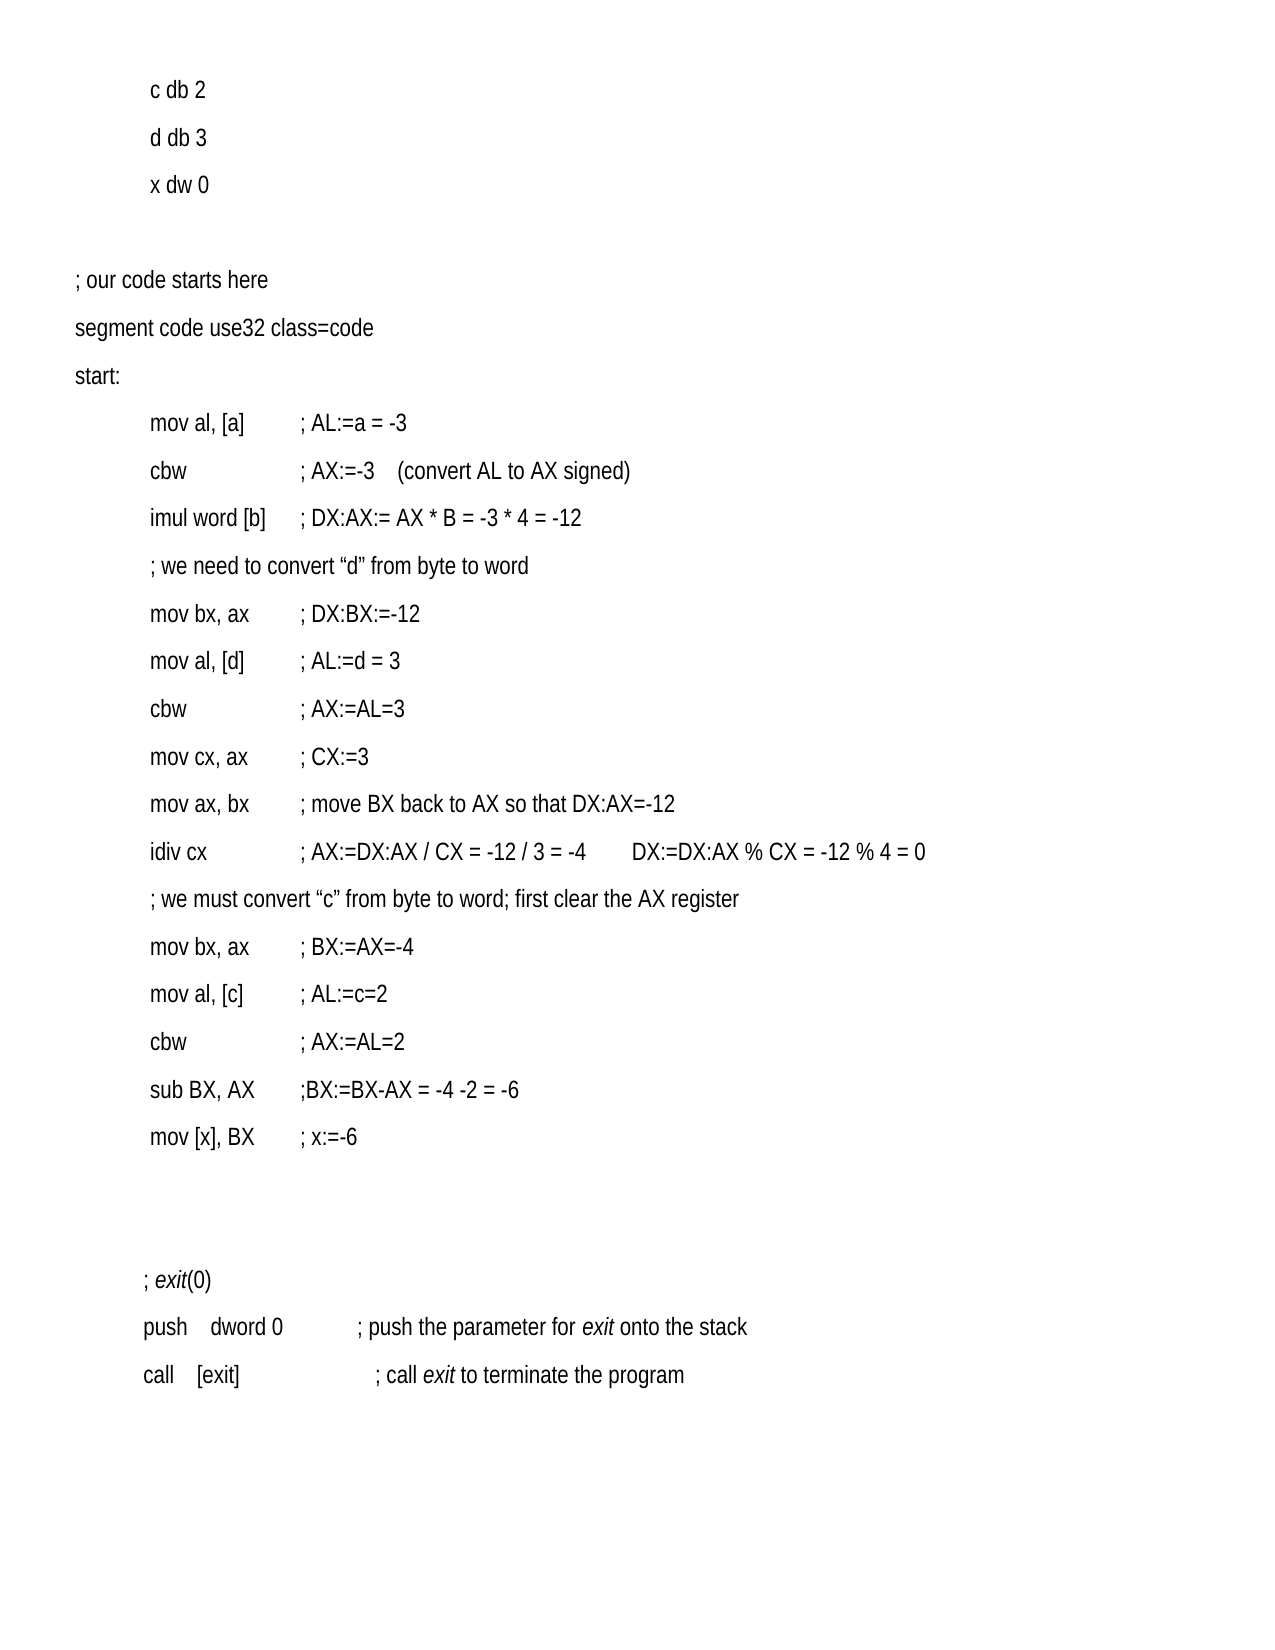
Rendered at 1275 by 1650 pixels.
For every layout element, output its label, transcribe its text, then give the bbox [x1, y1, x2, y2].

text mov al, [a] ; AL:=a = -3 [75, 408, 1200, 437]
text mov cx, ax ; CX:=3 [75, 741, 1200, 770]
text cbw ; AX:=-3 (convert AL to AX signed) [75, 456, 1200, 484]
text mov al, [d] ; AL:=d = 3 [75, 646, 1200, 675]
text start: [75, 361, 1200, 389]
text mov ax, bx ; move BX back to AX so that DX:AX=-12 [75, 789, 1200, 818]
text mov bx, ax ; BX:=AX=-4 [75, 932, 1200, 961]
text cbw ; AX:=AL=3 [75, 694, 1200, 722]
text segment code use32 class=code [75, 313, 1200, 342]
text ; our code starts here [75, 265, 1200, 294]
text mov bx, ax ; DX:BX:=-12 [75, 599, 1200, 627]
text ; we need to convert “d” from byte to word [75, 551, 1200, 580]
text imul word [b] ; DX:AX:= AX * B = -3 * 4 = -12 [75, 503, 1200, 532]
text ; exit(0) [75, 1264, 1200, 1293]
text d db 3 [75, 123, 1200, 151]
text push dword 0 ; push the parameter for exit onto the stack [75, 1312, 1200, 1341]
text call [exit] ; call exit to terminate the program [75, 1360, 1200, 1388]
text ; we must convert “c” from byte to word; first clear the AX register [75, 884, 1200, 913]
text sub BX, AX ;BX:=BX-AX = -4 -2 = -6 [75, 1075, 1200, 1103]
text mov [x], BX ; x:=-6 [75, 1122, 1200, 1151]
text cbw ; AX:=AL=2 [75, 1027, 1200, 1056]
text mov al, [c] ; AL:=c=2 [75, 979, 1200, 1008]
text idiv cx ; AX:=DX:AX / CX = -12 / 3 = -4 DX:=DX:AX % CX = -12 % 4 = 0 [75, 837, 1200, 865]
text c db 2 [75, 75, 1200, 104]
text x dw 0 [75, 170, 1200, 199]
